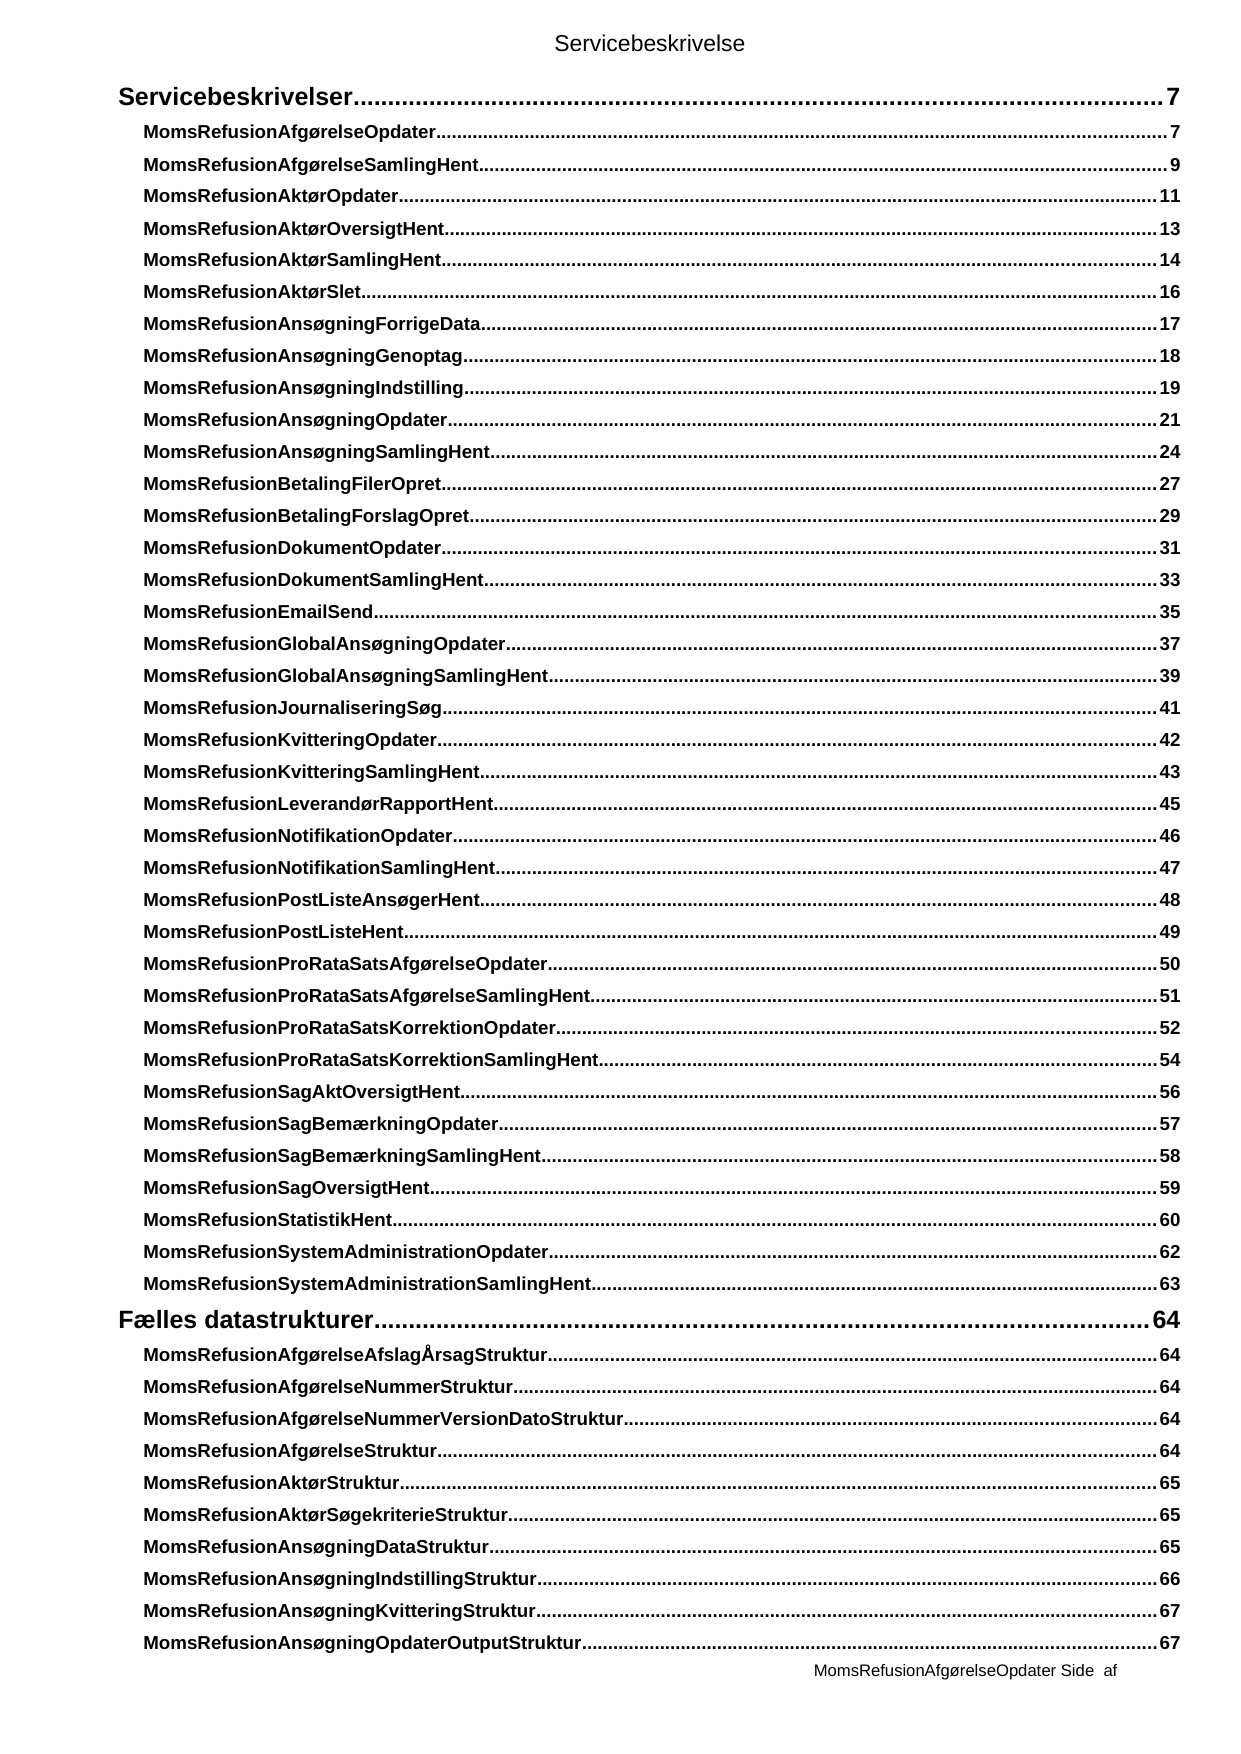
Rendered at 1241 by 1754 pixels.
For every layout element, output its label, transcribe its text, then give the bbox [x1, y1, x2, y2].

text MomsRefusionGlobalAnsøgningSamlingHent 39 [143, 665, 1181, 687]
text MomsRefusionAfgørelseNummerVersionDatoStruktur 64 [143, 1408, 1181, 1429]
text MomsRefusionAnsøgningForrigeData 17 [143, 313, 1181, 335]
text MomsRefusionSagBemærkningOpdater 57 [143, 1113, 1181, 1134]
text MomsRefusionBetalingForslagOpret 29 [143, 505, 1181, 527]
text MomsRefusionProRataSatsAfgørelseOpdater 50 [143, 953, 1181, 974]
text MomsRefusionAktørOversigtHent 13 [143, 217, 1181, 239]
text MomsRefusionAktørSamlingHent 14 [143, 249, 1181, 271]
text MomsRefusionAfgørelseNummerStruktur 64 [143, 1376, 1181, 1397]
text MomsRefusionNotifikationOpdater 46 [143, 825, 1181, 846]
text MomsRefusionAnsøgningOpdaterOutputStruktur 67 [143, 1632, 1181, 1653]
text MomsRefusionEmailSend 35 [143, 601, 1181, 623]
text MomsRefusionSagOversigtHent 59 [143, 1177, 1181, 1198]
text MomsRefusionProRataSatsAfgørelseSamlingHent 51 [143, 985, 1181, 1006]
text MomsRefusionAnsøgningOpdater 21 [143, 409, 1181, 431]
text MomsRefusionDokumentOpdater 31 [143, 537, 1181, 559]
text MomsRefusionAnsøgningIndstilling 19 [143, 377, 1181, 399]
text MomsRefusionPostListeHent 49 [143, 921, 1181, 942]
text MomsRefusionStatistikHent 60 [143, 1209, 1181, 1230]
text MomsRefusionKvitteringSamlingHent 43 [143, 761, 1181, 782]
text MomsRefusionLeverandørRapportHent 45 [143, 793, 1181, 814]
text MomsRefusionAnsøgningKvitteringStruktur 67 [143, 1599, 1181, 1621]
text MomsRefusionDokumentSamlingHent 33 [143, 569, 1181, 591]
text MomsRefusionProRataSatsKorrektionSamlingHent 54 [143, 1049, 1181, 1070]
text MomsRefusionSagBemærkningSamlingHent 58 [143, 1145, 1181, 1166]
text MomsRefusionAktørStruktur 65 [143, 1472, 1181, 1493]
text MomsRefusionAktørSlet 16 [143, 281, 1181, 303]
text MomsRefusionPostListeAnsøgerHent 48 [143, 889, 1181, 910]
text MomsRefusionSagAktOversigtHent 56 [143, 1081, 1181, 1102]
text MomsRefusionBetalingFilerOpret 27 [143, 473, 1181, 495]
text MomsRefusionProRataSatsKorrektionOpdater 52 [143, 1017, 1181, 1038]
text MomsRefusionAfgørelseStruktur 64 [143, 1440, 1181, 1461]
text MomsRefusionGlobalAnsøgningOpdater 37 [143, 633, 1181, 654]
text Fælles datastrukturer 64 [118, 1304, 1181, 1333]
text MomsRefusionJournaliseringSøg 41 [143, 697, 1181, 718]
text MomsRefusionAnsøgningIndstillingStruktur 66 [143, 1568, 1181, 1589]
text MomsRefusionAnsøgningDataStruktur 65 [143, 1536, 1181, 1557]
text MomsRefusionNotifikationSamlingHent 47 [143, 857, 1181, 878]
text MomsRefusionAfgørelseSamlingHent 9 [143, 153, 1181, 175]
text MomsRefusionAnsøgningGenoptag 18 [143, 345, 1181, 367]
text MomsRefusionAktørOpdater 11 [143, 185, 1181, 207]
text MomsRefusionSystemAdministrationSamlingHent 63 [143, 1273, 1181, 1294]
text Servicebeskrivelser 7 [118, 82, 1181, 111]
text MomsRefusionAktørSøgekriterieStruktur 65 [143, 1504, 1181, 1525]
text MomsRefusionAfgørelseAfslagÅrsagStruktur 64 [143, 1344, 1181, 1365]
text MomsRefusionKvitteringOpdater 42 [143, 729, 1181, 751]
text MomsRefusionAfgørelseOpdater 7 [143, 121, 1181, 143]
text MomsRefusionSystemAdministrationOpdater 62 [143, 1241, 1181, 1262]
text MomsRefusionAnsøgningSamlingHent 24 [143, 441, 1181, 463]
